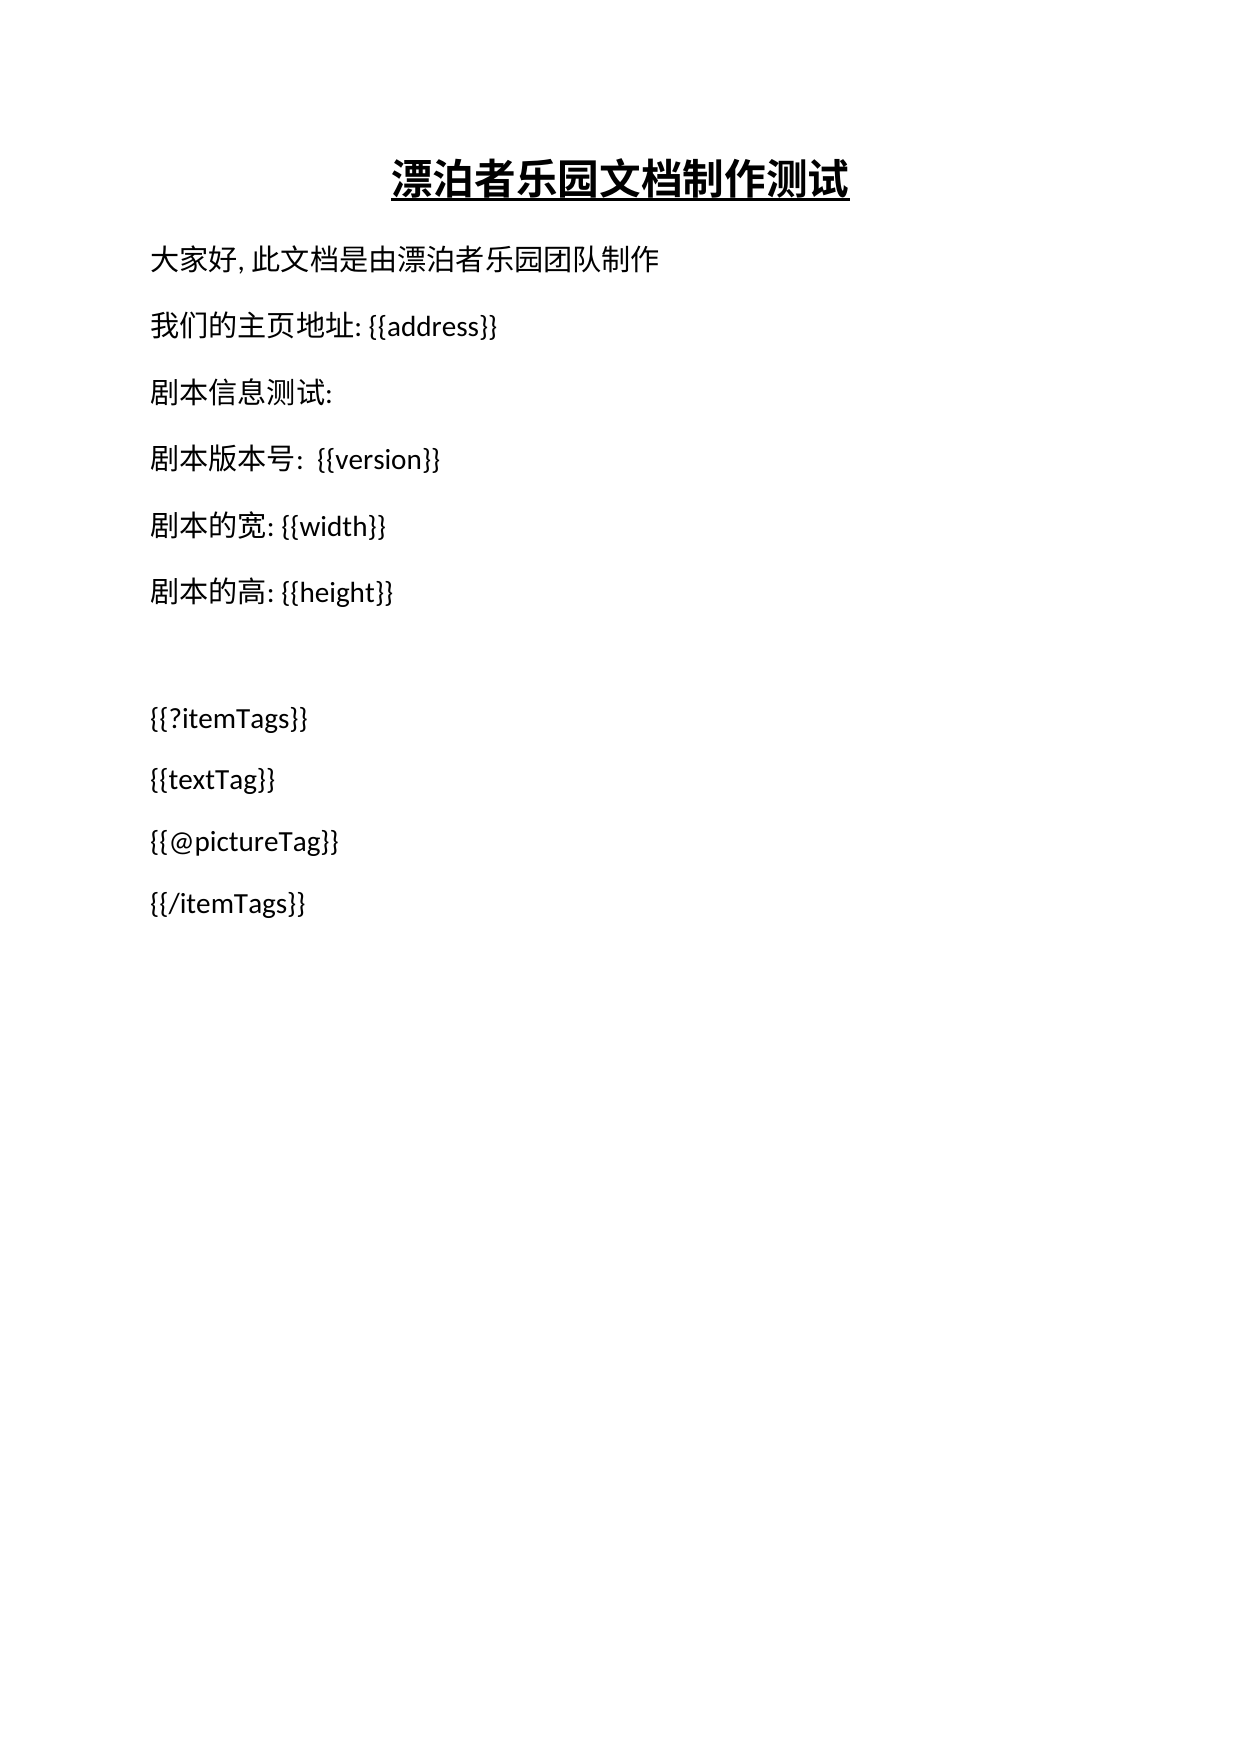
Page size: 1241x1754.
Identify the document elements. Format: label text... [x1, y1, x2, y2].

text 剧本的高: {{height}} [150, 571, 1090, 611]
text 剧本信息测试: [150, 372, 1090, 412]
text {{@pictureTag}} [150, 823, 1090, 859]
text {{textTag}} [150, 761, 1090, 797]
text {{/itemTags}} [150, 885, 1090, 921]
text 剧本的宽: {{width}} [150, 505, 1090, 545]
text 大家好, 此文档是由漂泊者乐园团队制作 [150, 236, 1090, 278]
text 漂泊者乐园文档制作测试 [150, 150, 1090, 207]
text {{?itemTags}} [150, 700, 1090, 735]
text 剧本版本号: {{version}} [150, 438, 1090, 478]
text 我们的主页地址: {{address}} [150, 306, 1090, 345]
